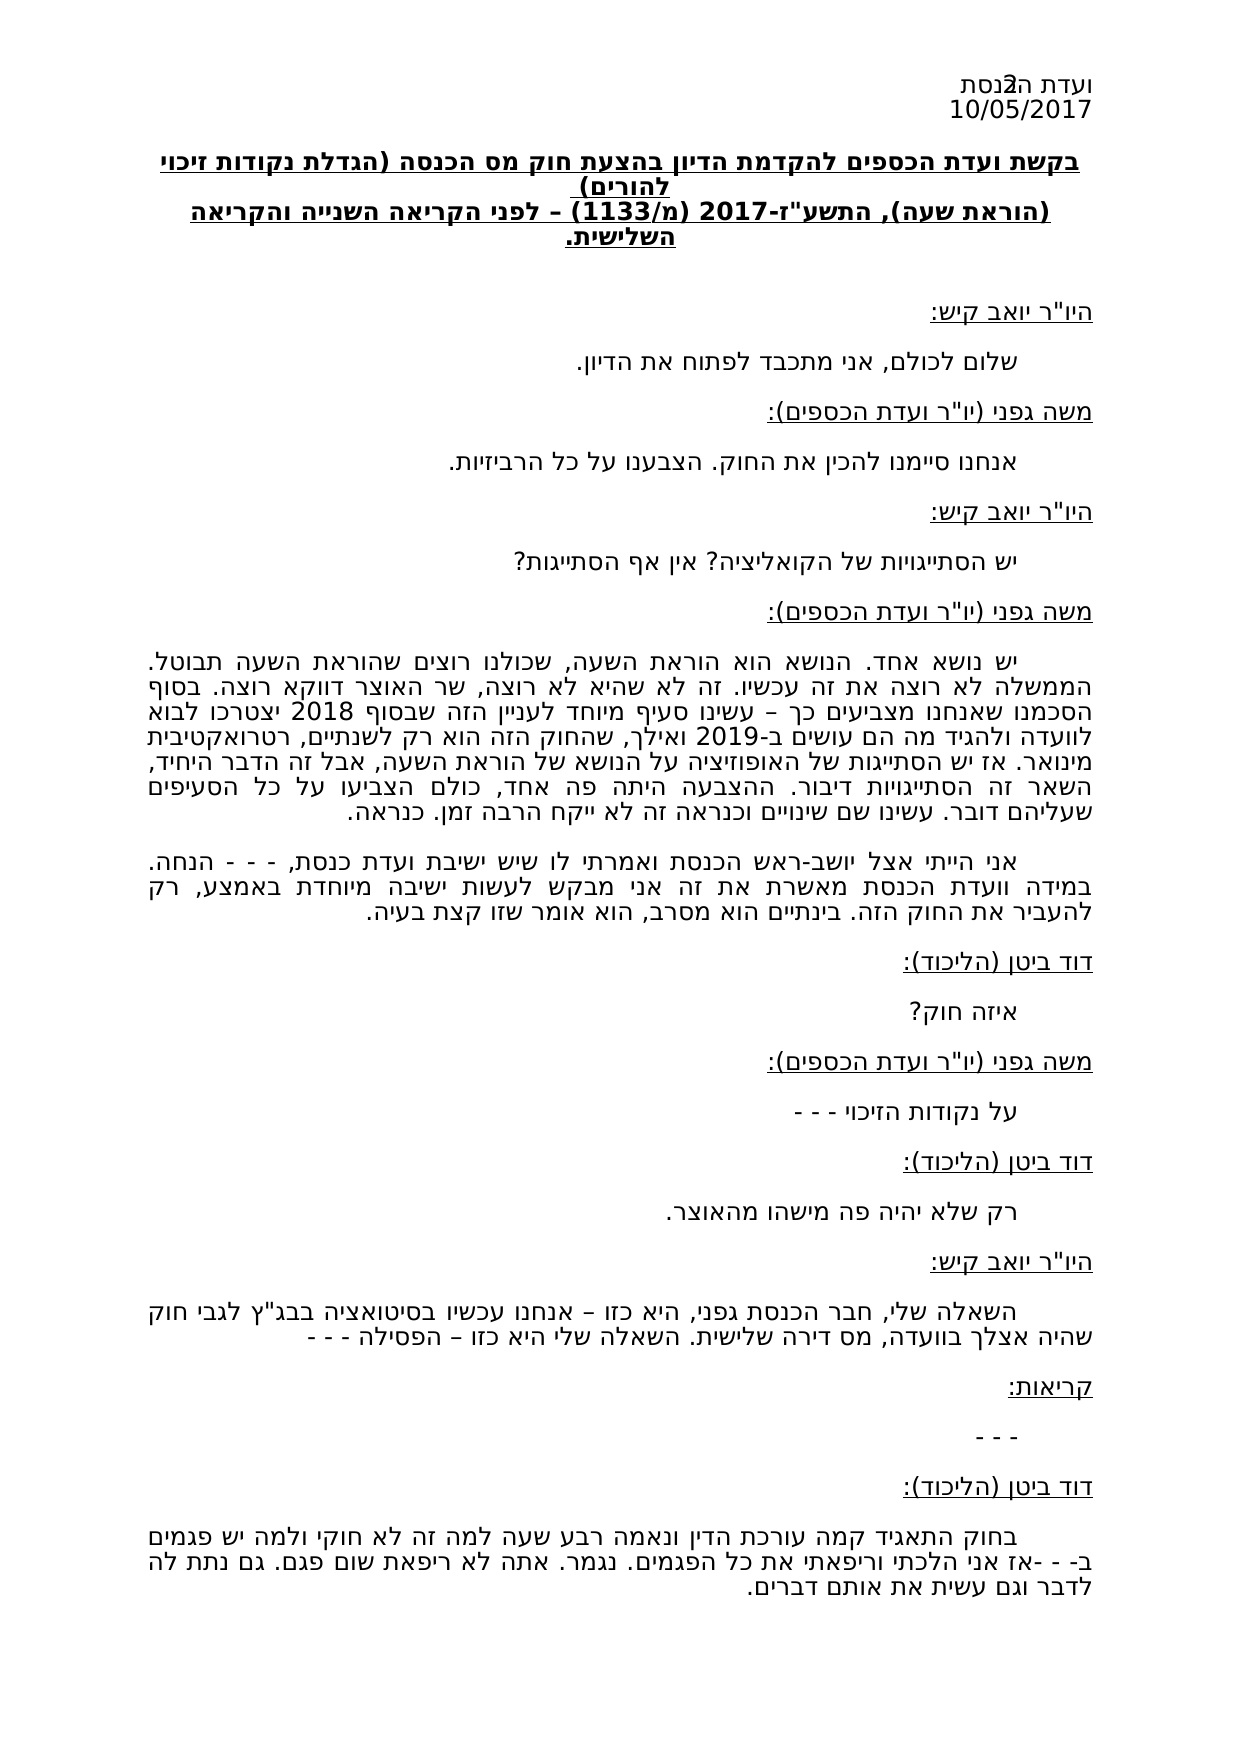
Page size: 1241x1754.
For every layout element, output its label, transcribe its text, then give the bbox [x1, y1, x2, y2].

text קריאות: [147, 1375, 1093, 1400]
text היו"ר יואב קיש: [147, 300, 1093, 325]
text בקשת ועדת הכספים להקדמת הדיון בהצעת חוק מס הכנסה (הגדלת נקודות זיכוי להורים) (הוראת שעה), התשע"ז-2017 (מ/1133) – לפני הקריאה השנייה והקריאה השלישית. [147, 150, 1093, 250]
text היו"ר יואב קיש: [147, 500, 1093, 525]
text משה גפני (יו"ר ועדת הכספים): [147, 600, 1093, 625]
text - - - [147, 1425, 1093, 1450]
text דוד ביטן (הליכוד): [147, 1475, 1093, 1500]
text דוד ביטן (הליכוד): [147, 950, 1093, 975]
text השאלה שלי, חבר הכנסת גפני, היא כזו – אנחנו עכשיו בסיטואציה בבג"ץ לגבי חוק שהיה אצלך בוועדה, מס דירה שלישית. השאלה שלי היא כזו – הפסילה - - - [147, 1300, 1093, 1350]
text יש נושא אחד. הנושא הוא הוראת השעה, שכולנו רוצים שהוראת השעה תבוטל. הממשלה לא רוצה את זה עכשיו. זה לא שהיא לא רוצה, שר האוצר דווקא רוצה. בסוף הסכמנו שאנחנו מצביעים כך – עשינו סעיף מיוחד לעניין הזה שבסוף 2018 יצטרכו לבוא לוועדה ולהגיד מה הם עושים ב-2019 ואילך, שהחוק הזה הוא רק לשנתיים, רטרואקטיבית מינואר. אז יש הסתייגות של האופוזיציה על הנושא של הוראת השעה, אבל זה הדבר היחיד, השאר זה הסתייגויות דיבור. ההצבעה היתה פה אחד, כולם הצביעו על כל הסעיפים שעליהם דובר. עשינו שם שינויים וכנראה זה לא ייקח הרבה זמן. כנראה. [147, 650, 1093, 825]
text היו"ר יואב קיש: [147, 1250, 1093, 1275]
text דוד ביטן (הליכוד): [147, 1150, 1093, 1175]
text אני הייתי אצל יושב-ראש הכנסת ואמרתי לו שיש ישיבת ועדת כנסת, - - - הנחה. במידה וועדת הכנסת מאשרת את זה אני מבקש לעשות ישיבה מיוחדת באמצע, רק להעביר את החוק הזה. בינתיים הוא מסרב, הוא אומר שזו קצת בעיה. [147, 850, 1093, 925]
text איזה חוק? [147, 1000, 1093, 1025]
text בחוק התאגיד קמה עורכת הדין ונאמה רבע שעה למה זה לא חוקי ולמה יש פגמים ב- - -אז אני הלכתי וריפאתי את כל הפגמים. נגמר. אתה לא ריפאת שום פגם. גם נתת לה לדבר וגם עשית את אותם דברים. [147, 1525, 1093, 1600]
text על נקודות הזיכוי - - - [147, 1100, 1093, 1125]
text שלום לכולם, אני מתכבד לפתוח את הדיון. [147, 350, 1093, 375]
text יש הסתייגויות של הקואליציה? אין אף הסתייגות? [147, 550, 1093, 575]
text אנחנו סיימנו להכין את החוק. הצבענו על כל הרביזיות. [147, 450, 1093, 475]
text משה גפני (יו"ר ועדת הכספים): [147, 400, 1093, 425]
text רק שלא יהיה פה מישהו מהאוצר. [147, 1200, 1093, 1225]
text משה גפני (יו"ר ועדת הכספים): [147, 1050, 1093, 1075]
